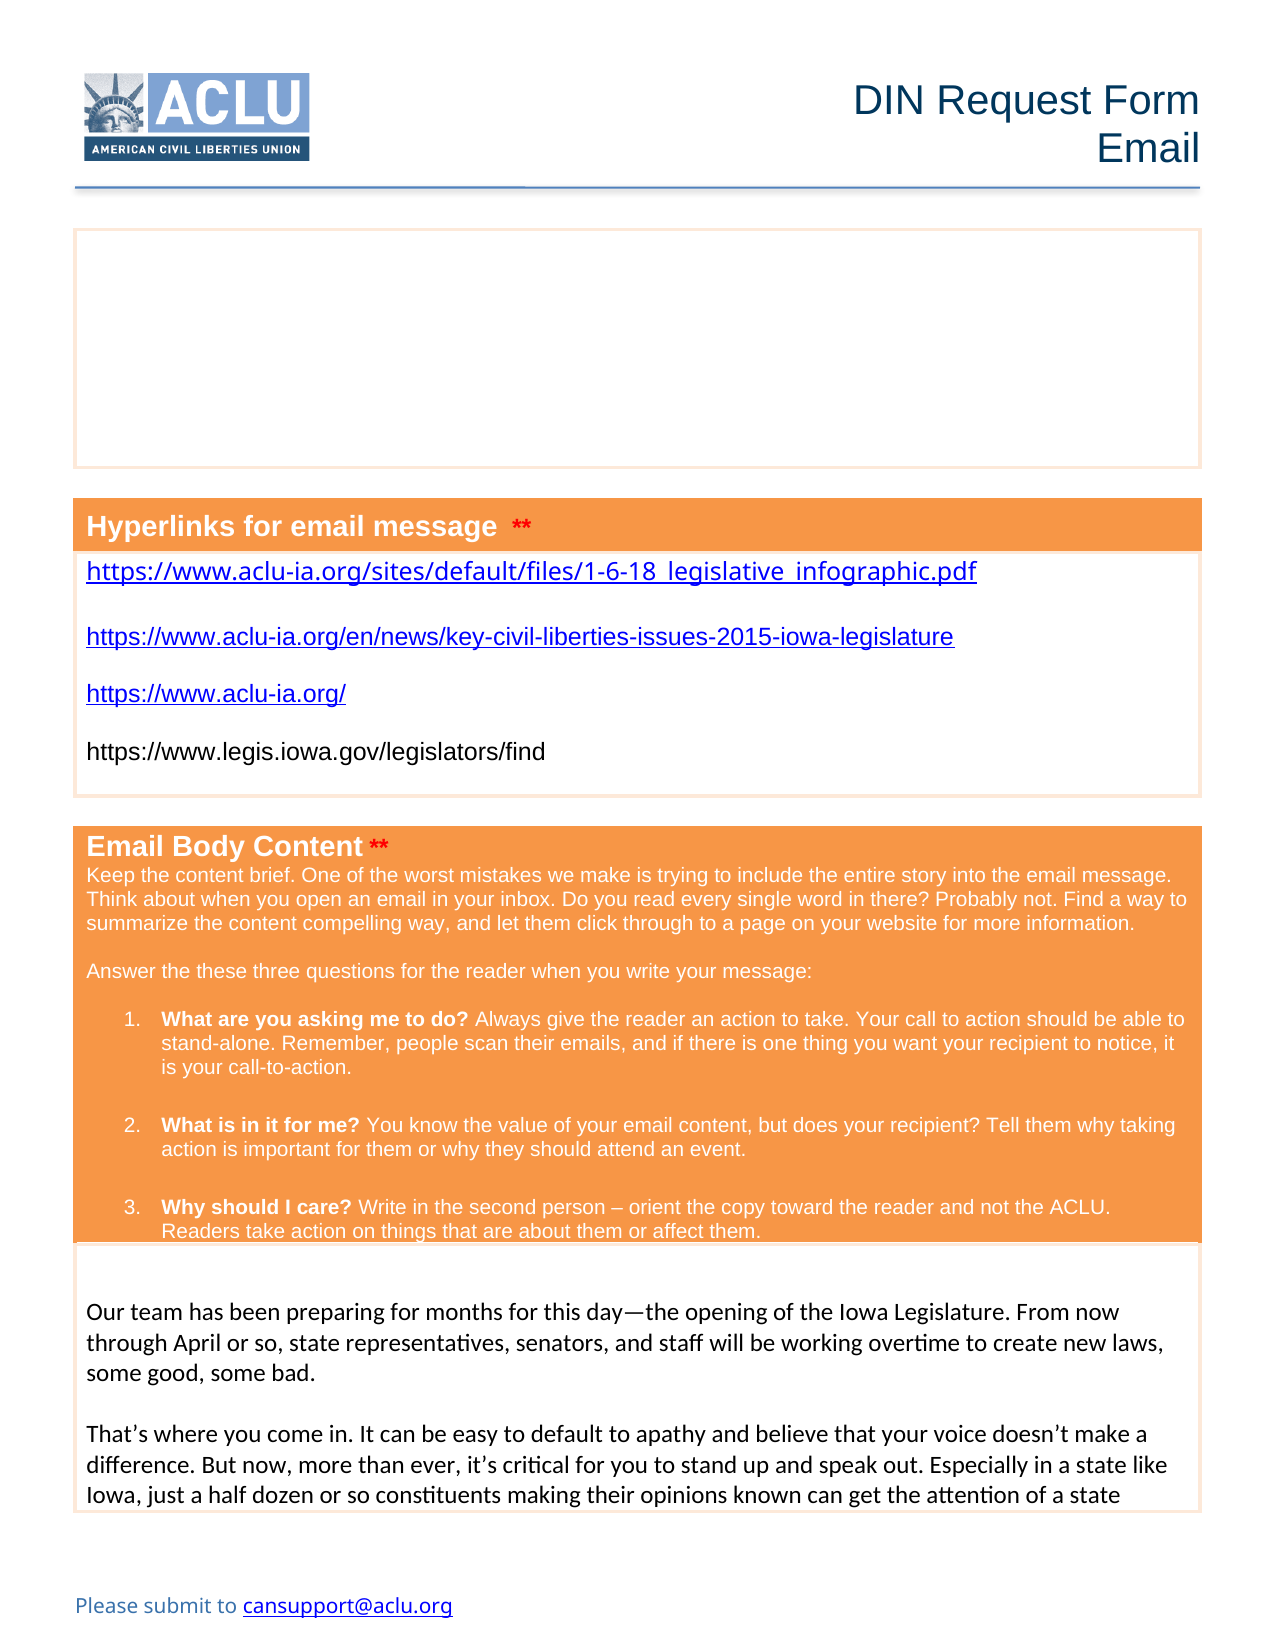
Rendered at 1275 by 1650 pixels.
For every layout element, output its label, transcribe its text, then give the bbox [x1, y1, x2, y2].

table_cell [77, 231, 1198, 466]
table_cell https://www.aclu-ia.org/sites/default/files/1-6-18_legislative_infographic.pdf https://www.aclu-ia.org/en/news/key-civil-liberties-issues-2015-iowa-legislature https://www.aclu-ia.org/ https://www.legis.iowa.gov/legislators/find [77, 554, 1198, 794]
table_header Hyperlinks for email message ** [77, 501, 1198, 551]
table_header Email Body Content ** Keep the content brief. One of the worst mistakes we make is trying to include the entire story into the email message. Think about when you open an email in your inbox. Do you read every single word in there? Probably not. Find a way to summarize the content compelling way, and let them click through to a page on your website for more information. Answer the these three questions for the reader when you write your message: What are you asking me to do? Always give the reader an action to take. Your call to action should be able to stand-alone. Remember, people scan their emails, and if there is one thing you want your recipient to notice, it is your call-to-action. What is in it for me? You know the value of your email content, but does your recipient? Tell them why taking action is important for them or why they should attend an event. Why should I care? Write in the second person – orient the copy toward the reader and not the ACLU. Readers take action on things that are about them or affect them. [77, 829, 1198, 1242]
picture [84, 73, 310, 161]
